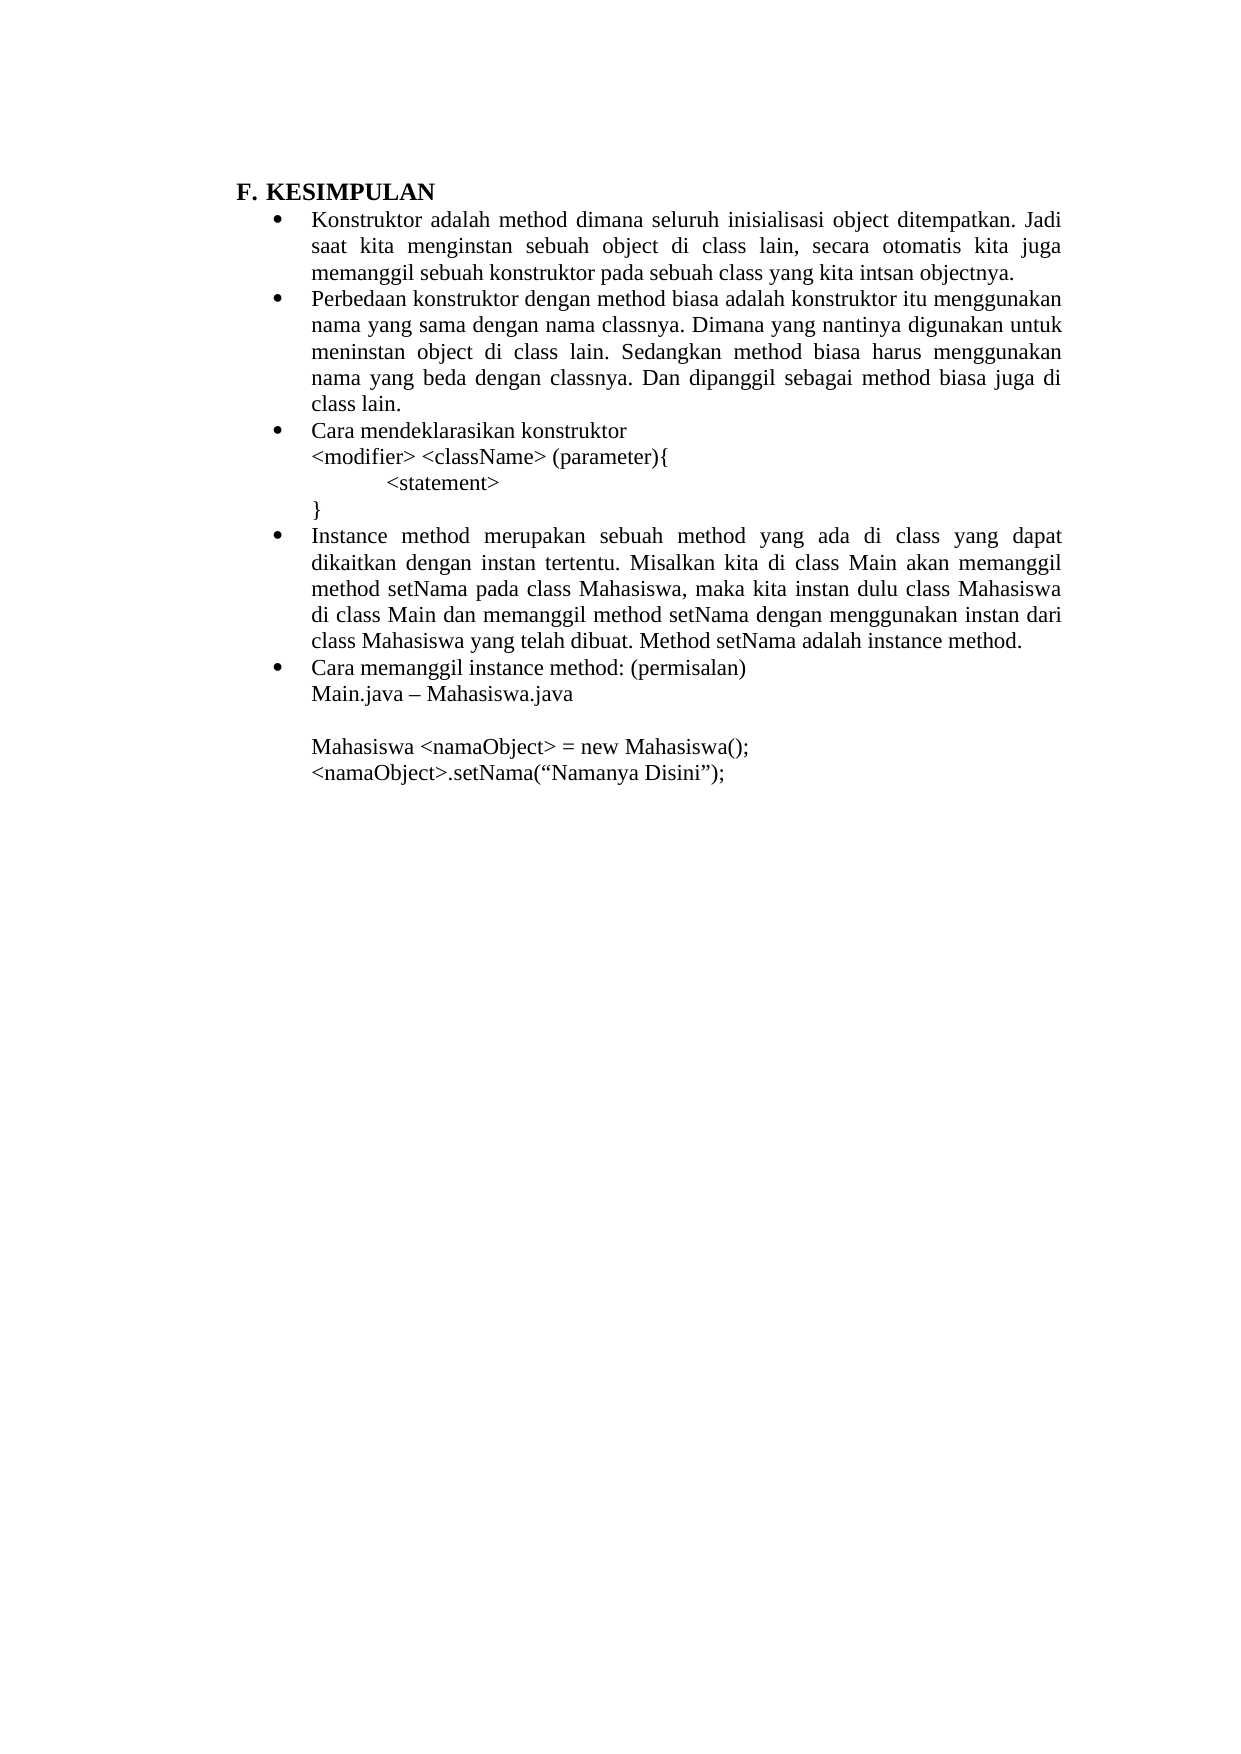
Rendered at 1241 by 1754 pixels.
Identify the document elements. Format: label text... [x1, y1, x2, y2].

list <modifier> <className> (parameter){ [311, 443, 1063, 469]
list Instance method merupakan sebuah method yang ada di class yang dapat dikaitkan dengan instan tertentu. Misalkan kita di class Main akan memanggil method setNama pada class Mahasiswa, maka kita instan dulu class Mahasiswa di class Main dan memanggil method setNama dengan menggunakan instan dari class Mahasiswa yang telah dibuat. Method setNama adalah instance method. [274, 522, 1063, 654]
list KESIMPULAN [236, 177, 1063, 206]
list Konstruktor adalah method dimana seluruh inisialisasi object ditempatkan. Jadi saat kita menginstan sebuah object di class lain, secara otomatis kita juga memanggil sebuah konstruktor pada sebuah class yang kita intsan objectnya. [274, 206, 1063, 285]
list Mahasiswa <namaObject> = new Mahasiswa(); [311, 733, 1063, 759]
list Main.java – Mahasiswa.java [311, 680, 1063, 707]
list Cara memanggil instance method: (permisalan) [274, 654, 1063, 680]
list } [311, 496, 1063, 522]
list Cara mendeklarasikan konstruktor [274, 417, 1063, 443]
list <namaObject>.setNama(“Namanya Disini”); [311, 759, 1063, 786]
list <statement> [386, 469, 1063, 496]
list Perbedaan konstruktor dengan method biasa adalah konstruktor itu menggunakan nama yang sama dengan nama classnya. Dimana yang nantinya digunakan untuk meninstan object di class lain. Sedangkan method biasa harus menggunakan nama yang beda dengan classnya. Dan dipanggil sebagai method biasa juga di class lain. [274, 285, 1063, 417]
